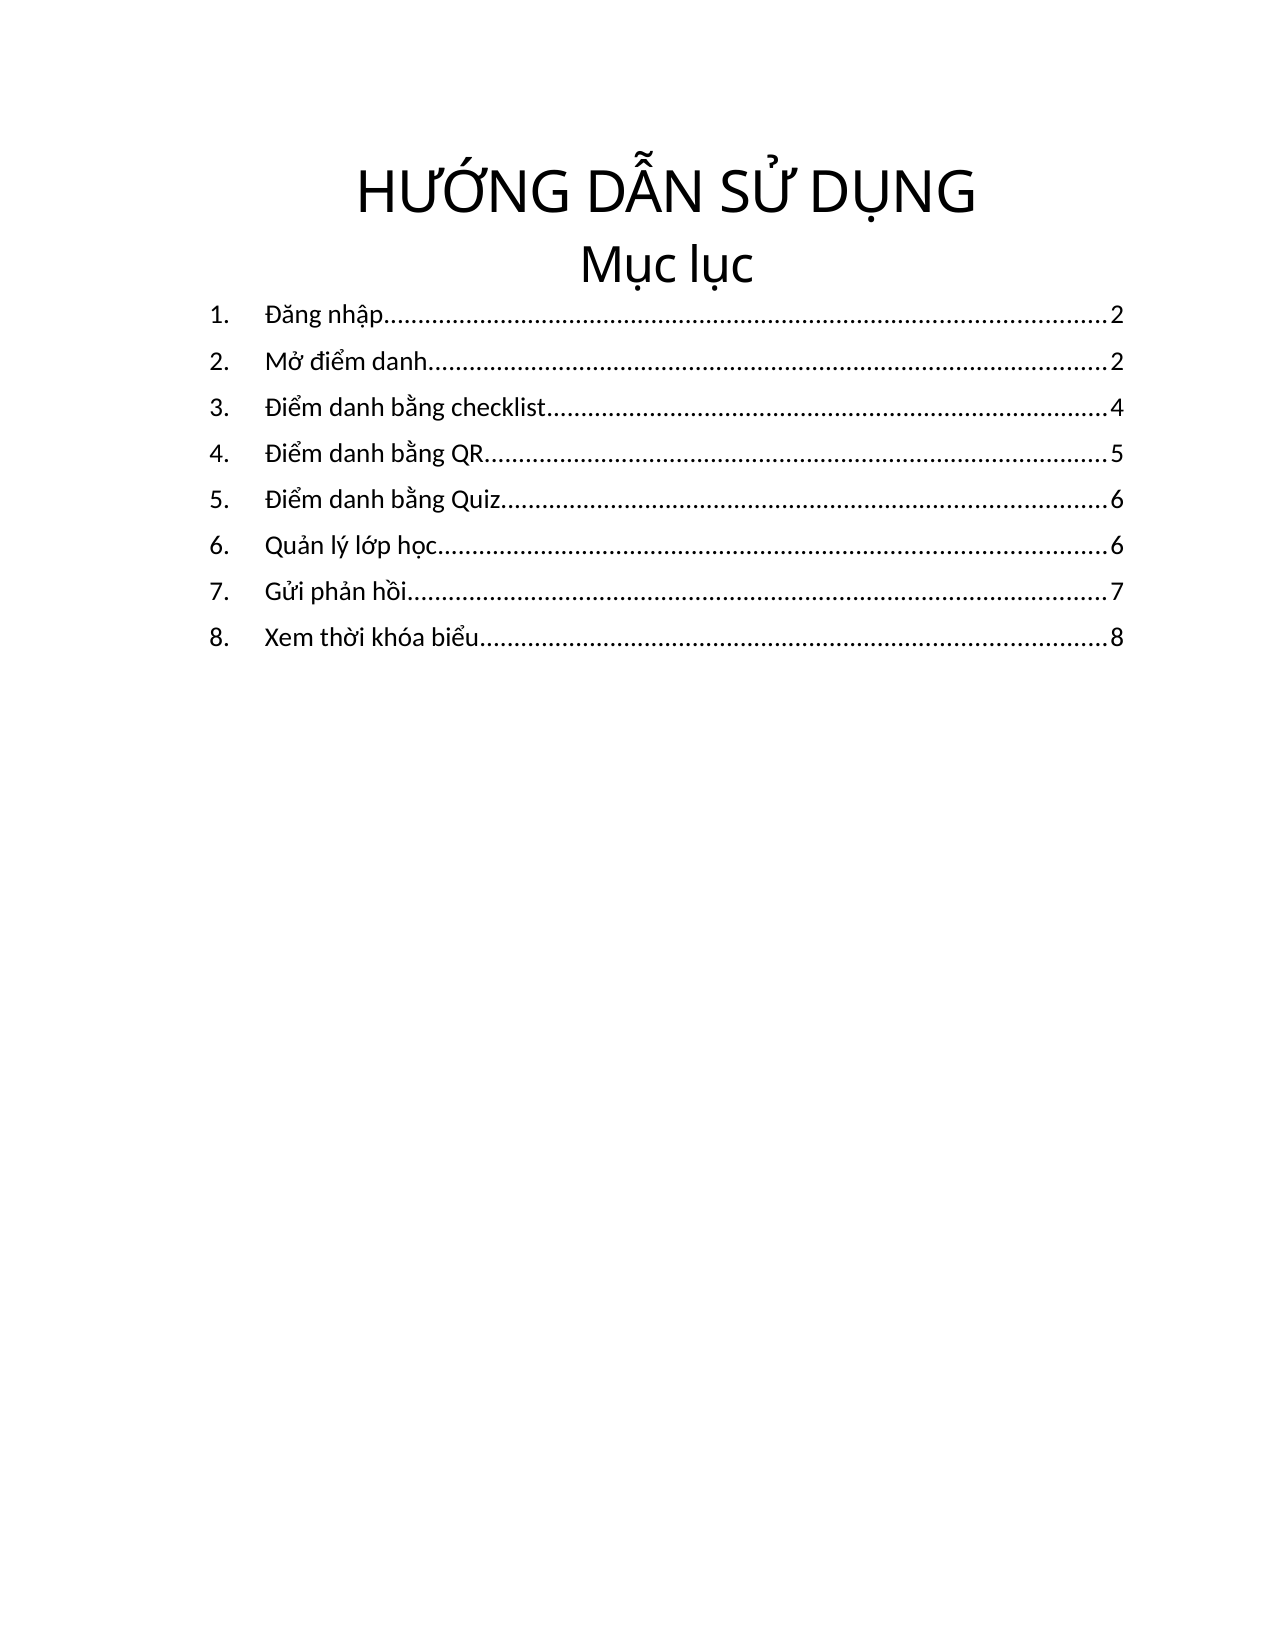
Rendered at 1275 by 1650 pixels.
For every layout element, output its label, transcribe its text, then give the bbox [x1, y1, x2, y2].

title HƯỚNG DẪN SỬ DỤNG [150, 150, 1125, 229]
